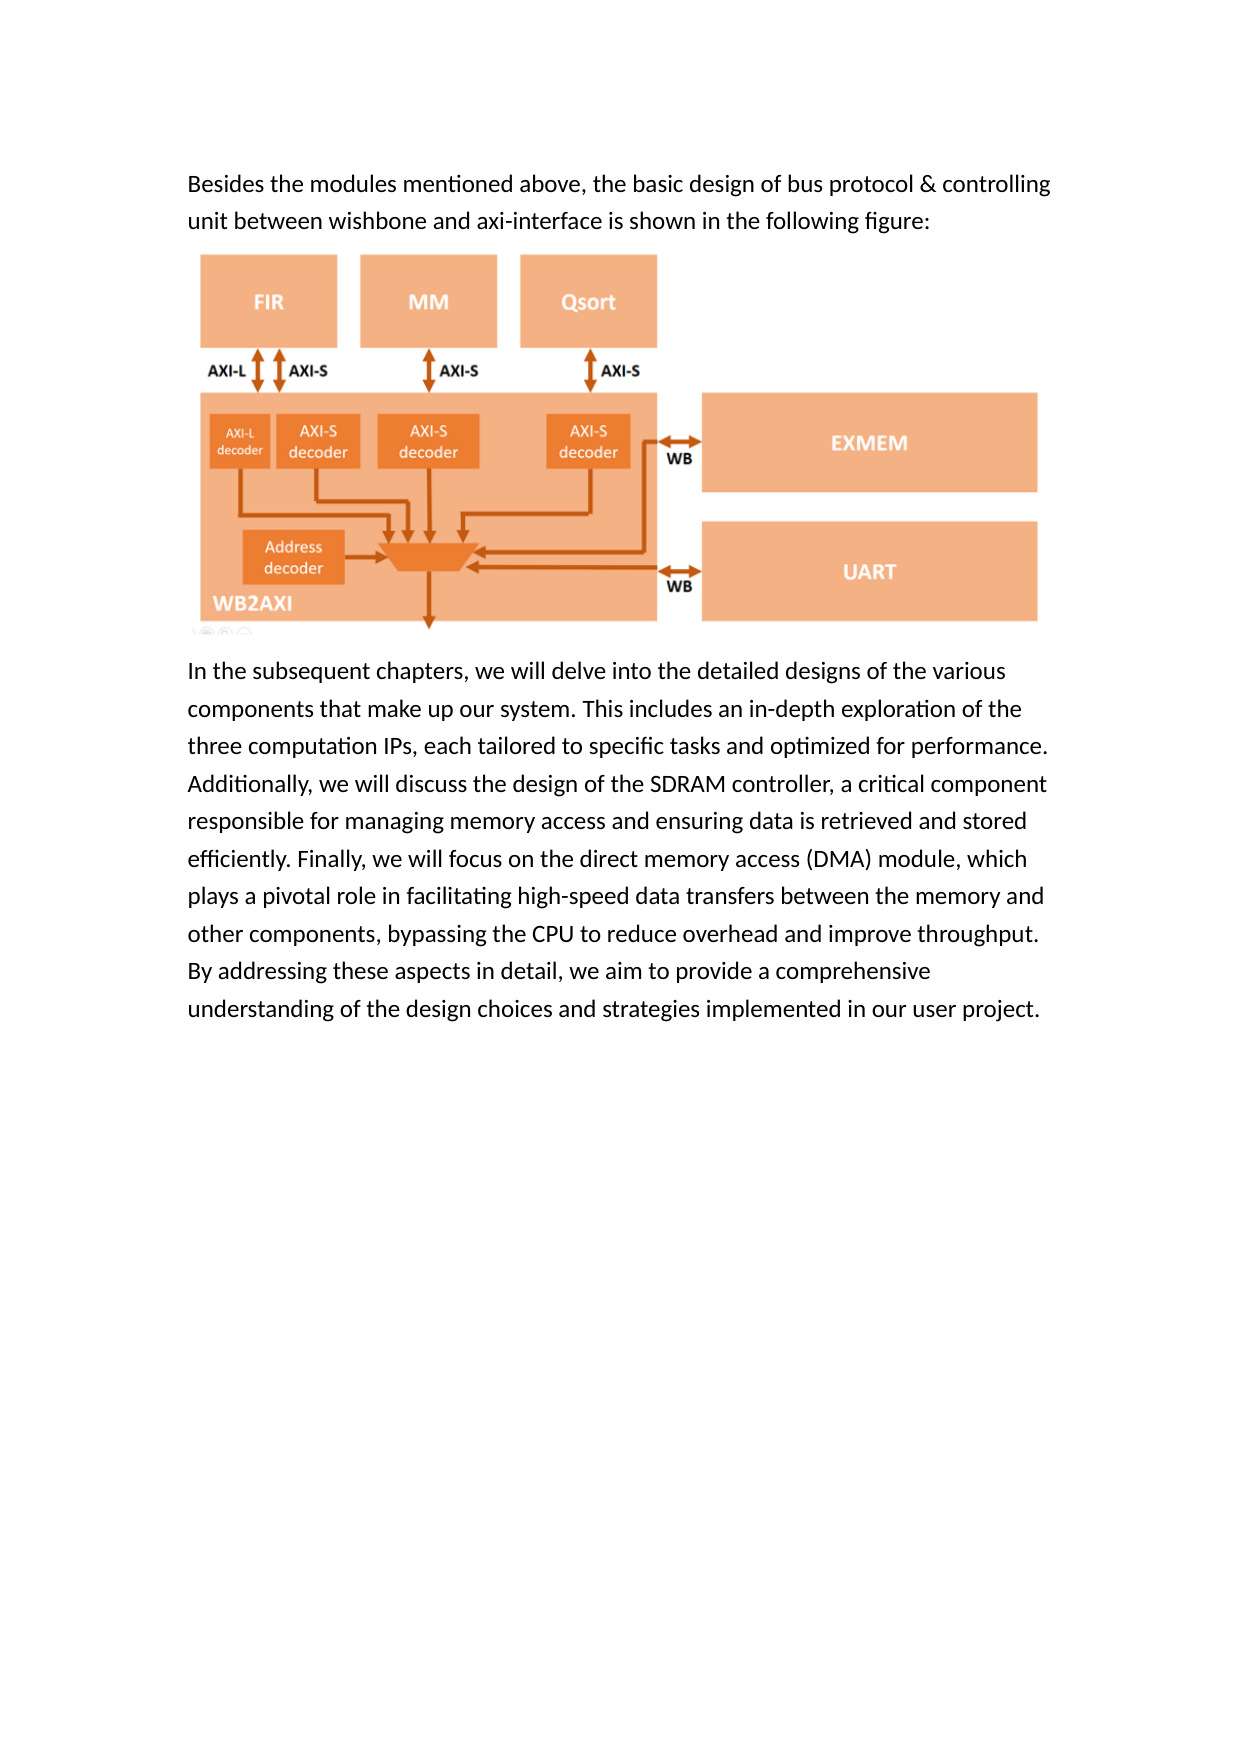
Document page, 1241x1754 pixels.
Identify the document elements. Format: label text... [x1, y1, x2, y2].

text In the subsequent chapters, we will delve into the detailed designs of the various components that make up our system. This includes an in-depth exploration of the three computation IPs, each tailored to specific tasks and optimized for performance. Additionally, we will discuss the design of the SDRAM controller, a critical component responsible for managing memory access and ensuring data is retrieved and stored efficiently. Finally, we will focus on the direct memory access (DMA) module, which plays a pivotal role in facilitating high-speed data transfers between the memory and other components, bypassing the CPU to reduce overhead and improve throughput. By addressing these aspects in detail, we aim to provide a comprehensive understanding of the design choices and strategies implemented in our user project. [187, 652, 1053, 1027]
text Besides the modules mentioned above, the basic design of bus protocol & controlling unit between wishbone and axi-interface is shown in the following figure: [187, 164, 1053, 239]
picture [187, 239, 1053, 636]
